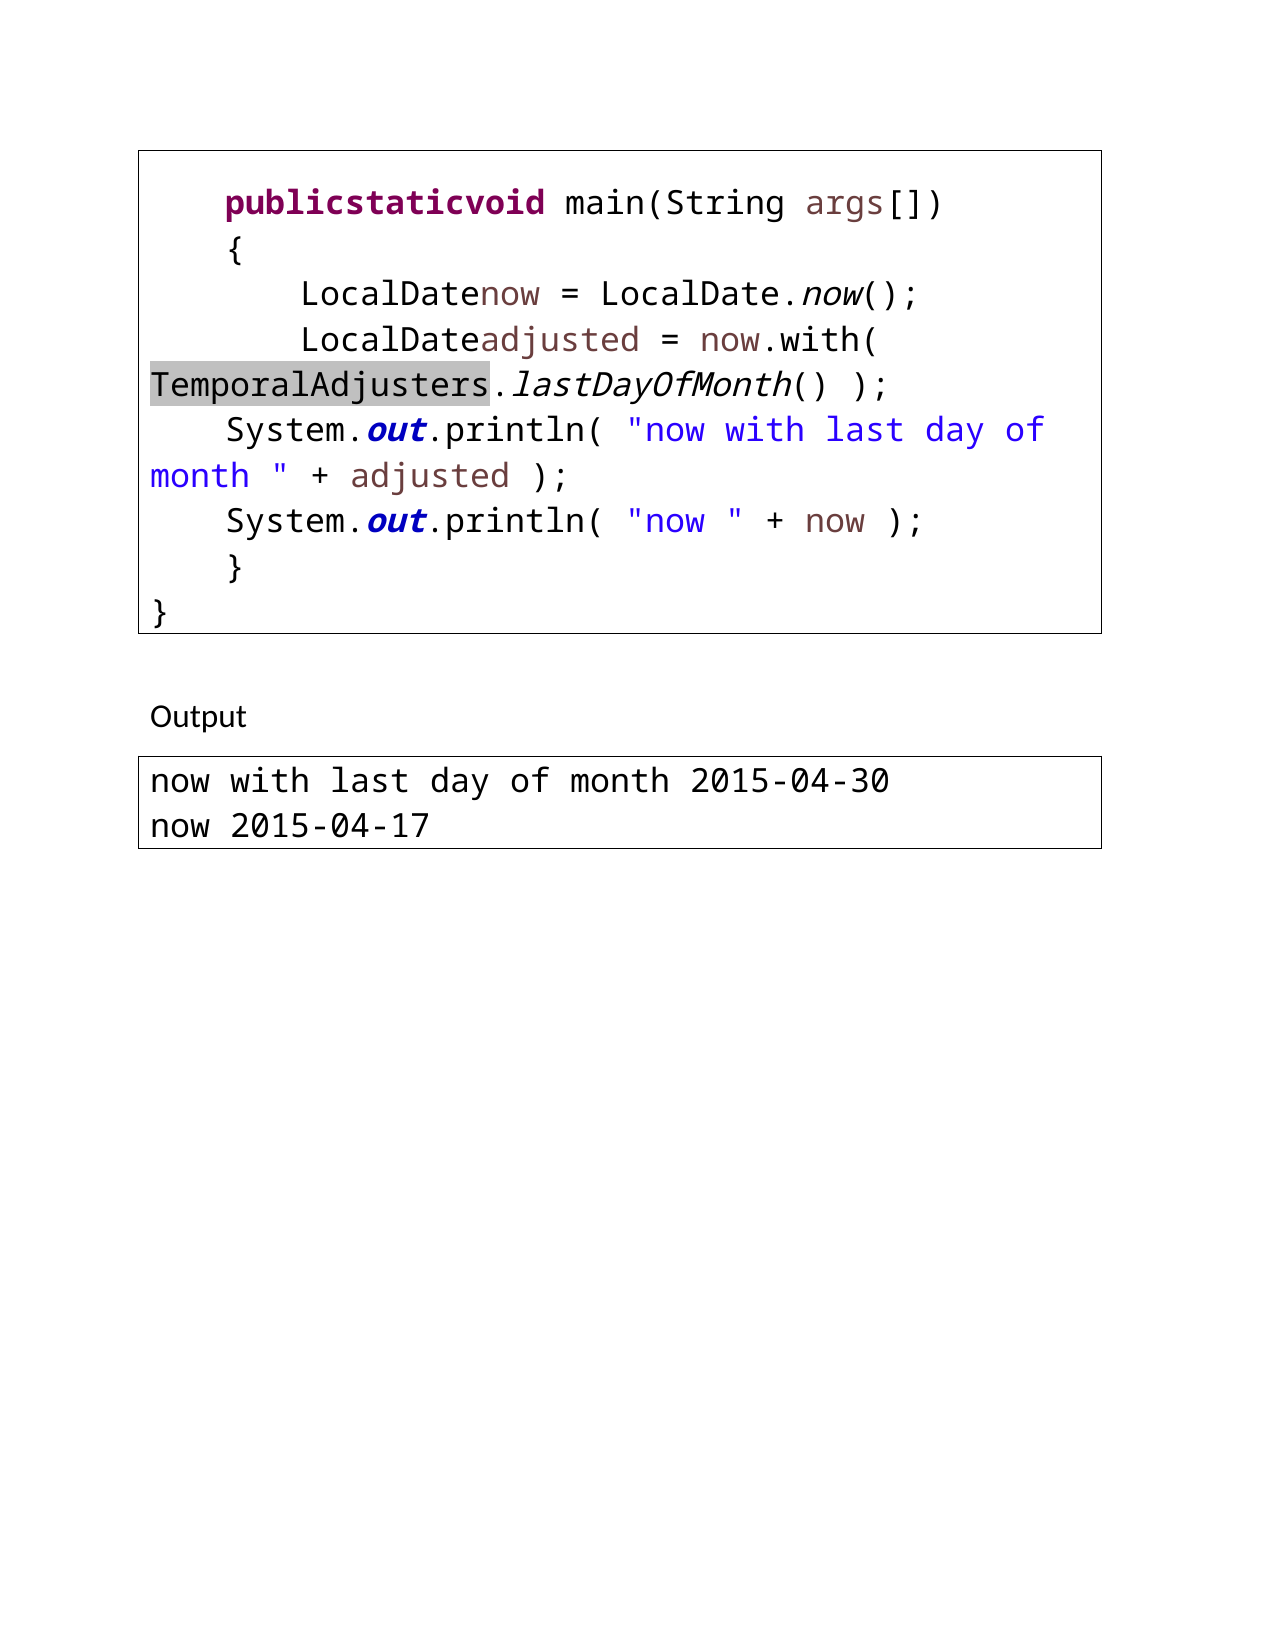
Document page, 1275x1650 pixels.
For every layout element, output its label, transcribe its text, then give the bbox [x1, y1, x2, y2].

table_header now with last day of month 2015-04-30 now 2015-04-17 [139, 757, 1101, 847]
text Output [150, 695, 1125, 736]
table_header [139, 151, 1101, 633]
